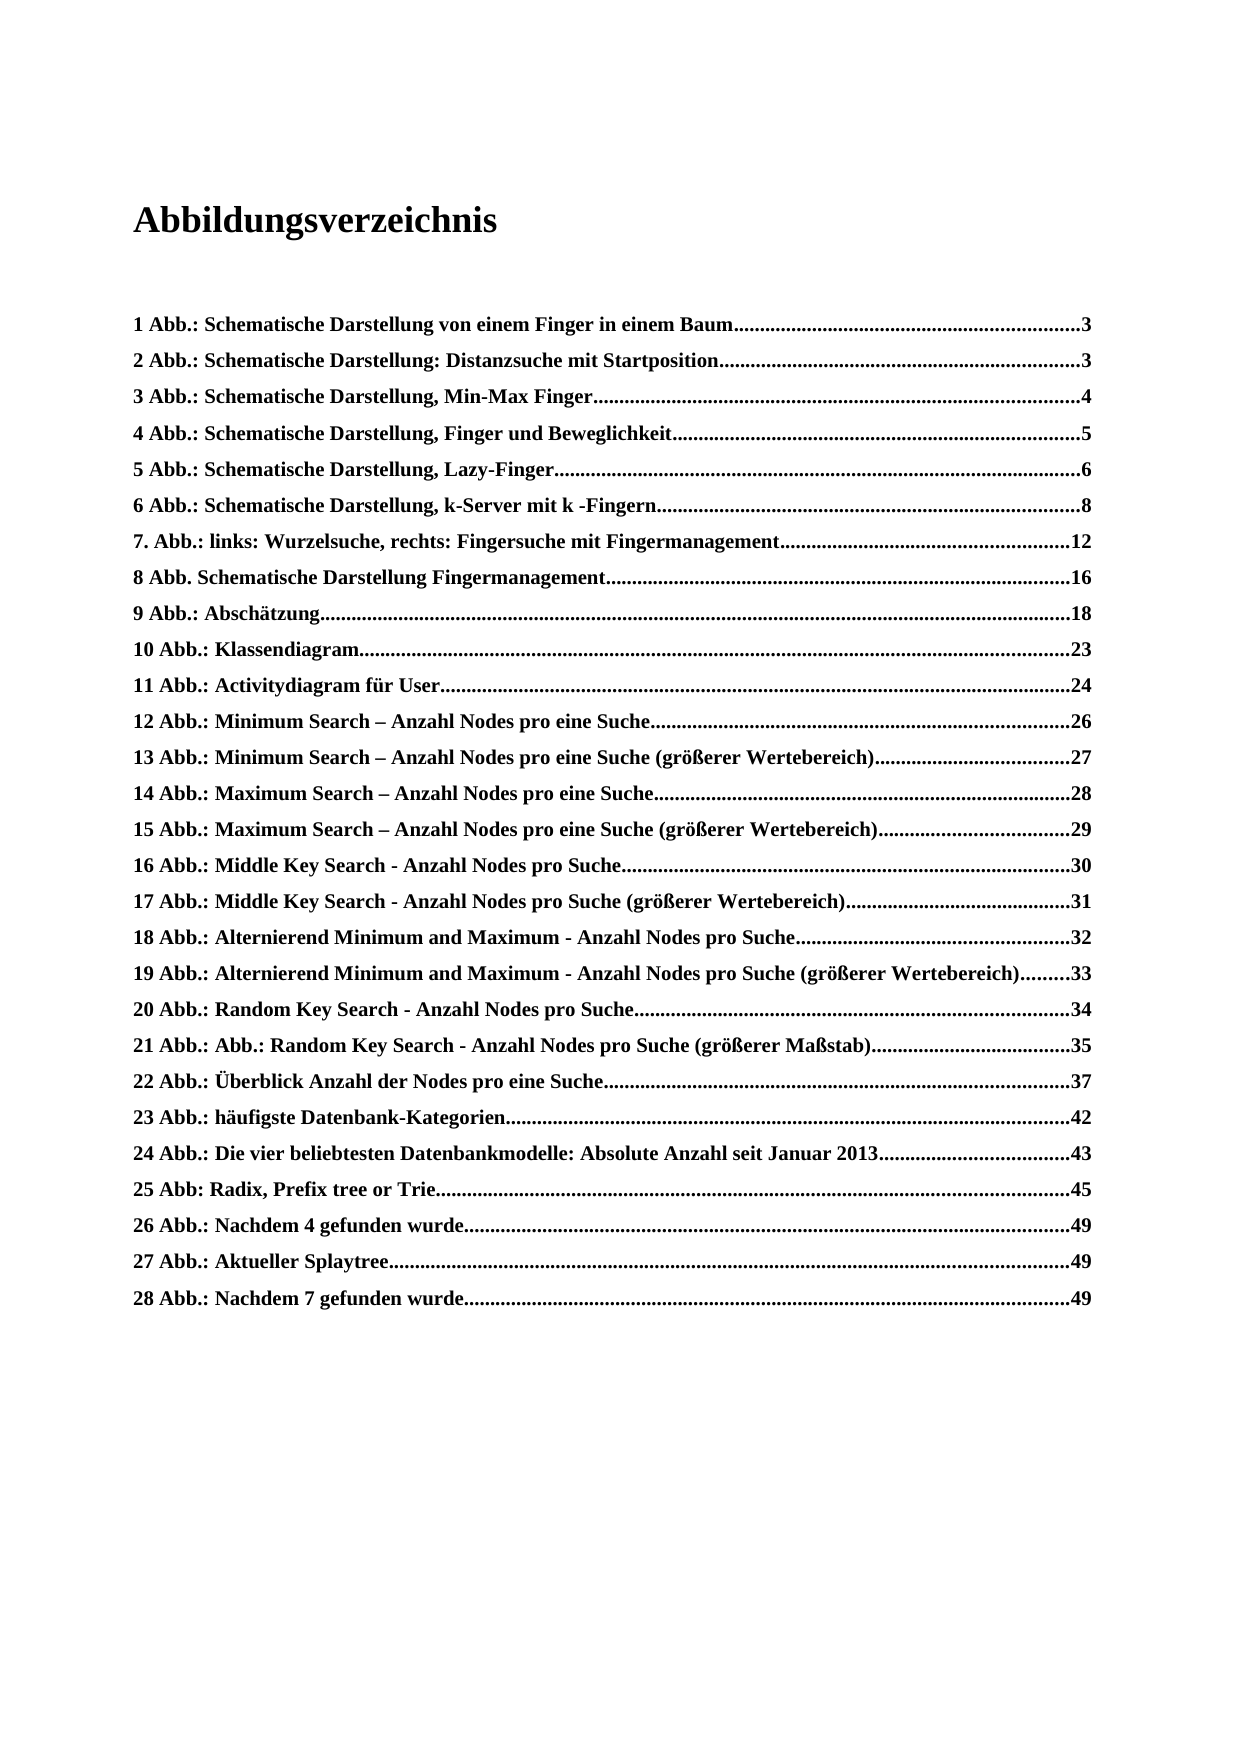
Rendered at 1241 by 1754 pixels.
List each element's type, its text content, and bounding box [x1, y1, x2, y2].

text 22 Abb.: Überblick Anzahl der Nodes pro eine Suche 37 [133, 1069, 1092, 1093]
text Abbildungsverzeichnis [133, 198, 1092, 241]
text 9 Abb.: Abschätzung 18 [133, 601, 1092, 625]
text 19 Abb.: Alternierend Minimum and Maximum - Anzahl Nodes pro Suche (größerer Wertebereich) 33 [133, 961, 1092, 985]
text 6 Abb.: Schematische Darstellung, k-Server mit k -Fingern 8 [133, 493, 1092, 517]
text 15 Abb.: Maximum Search – Anzahl Nodes pro eine Suche (größerer Wertebereich) 29 [133, 817, 1092, 841]
text 25 Abb: Radix, Prefix tree or Trie 45 [133, 1177, 1092, 1201]
text 28 Abb.: Nachdem 7 gefunden wurde 49 [133, 1286, 1092, 1309]
text 8 Abb. Schematische Darstellung Fingermanagement 16 [133, 565, 1092, 589]
text 7. Abb.: links: Wurzelsuche, rechts: Fingersuche mit Fingermanagement 12 [133, 529, 1092, 553]
text 18 Abb.: Alternierend Minimum and Maximum - Anzahl Nodes pro Suche 32 [133, 925, 1092, 949]
text 12 Abb.: Minimum Search – Anzahl Nodes pro eine Suche 26 [133, 709, 1092, 733]
text 11 Abb.: Activitydiagram für User 24 [133, 673, 1092, 697]
text 20 Abb.: Random Key Search - Anzahl Nodes pro Suche 34 [133, 997, 1092, 1021]
text 26 Abb.: Nachdem 4 gefunden wurde 49 [133, 1213, 1092, 1237]
text 21 Abb.: Abb.: Random Key Search - Anzahl Nodes pro Suche (größerer Maßstab) 35 [133, 1033, 1092, 1057]
text 2 Abb.: Schematische Darstellung: Distanzsuche mit Startposition 3 [133, 348, 1092, 372]
text 16 Abb.: Middle Key Search - Anzahl Nodes pro Suche 30 [133, 853, 1092, 877]
text 17 Abb.: Middle Key Search - Anzahl Nodes pro Suche (größerer Wertebereich) 31 [133, 889, 1092, 913]
text 4 Abb.: Schematische Darstellung, Finger und Beweglichkeit 5 [133, 421, 1092, 444]
text 1 Abb.: Schematische Darstellung von einem Finger in einem Baum 3 [133, 312, 1092, 336]
text 10 Abb.: Klassendiagram 23 [133, 637, 1092, 661]
text 23 Abb.: häufigste Datenbank-Kategorien 42 [133, 1105, 1092, 1129]
text 24 Abb.: Die vier beliebtesten Datenbankmodelle: Absolute Anzahl seit Januar 2013 43 [133, 1141, 1092, 1165]
text 27 Abb.: Aktueller Splaytree 49 [133, 1249, 1092, 1273]
text 3 Abb.: Schematische Darstellung, Min-Max Finger 4 [133, 384, 1092, 408]
text 5 Abb.: Schematische Darstellung, Lazy-Finger 6 [133, 457, 1092, 481]
text 14 Abb.: Maximum Search – Anzahl Nodes pro eine Suche 28 [133, 781, 1092, 805]
text 13 Abb.: Minimum Search – Anzahl Nodes pro eine Suche (größerer Wertebereich) 27 [133, 745, 1092, 769]
